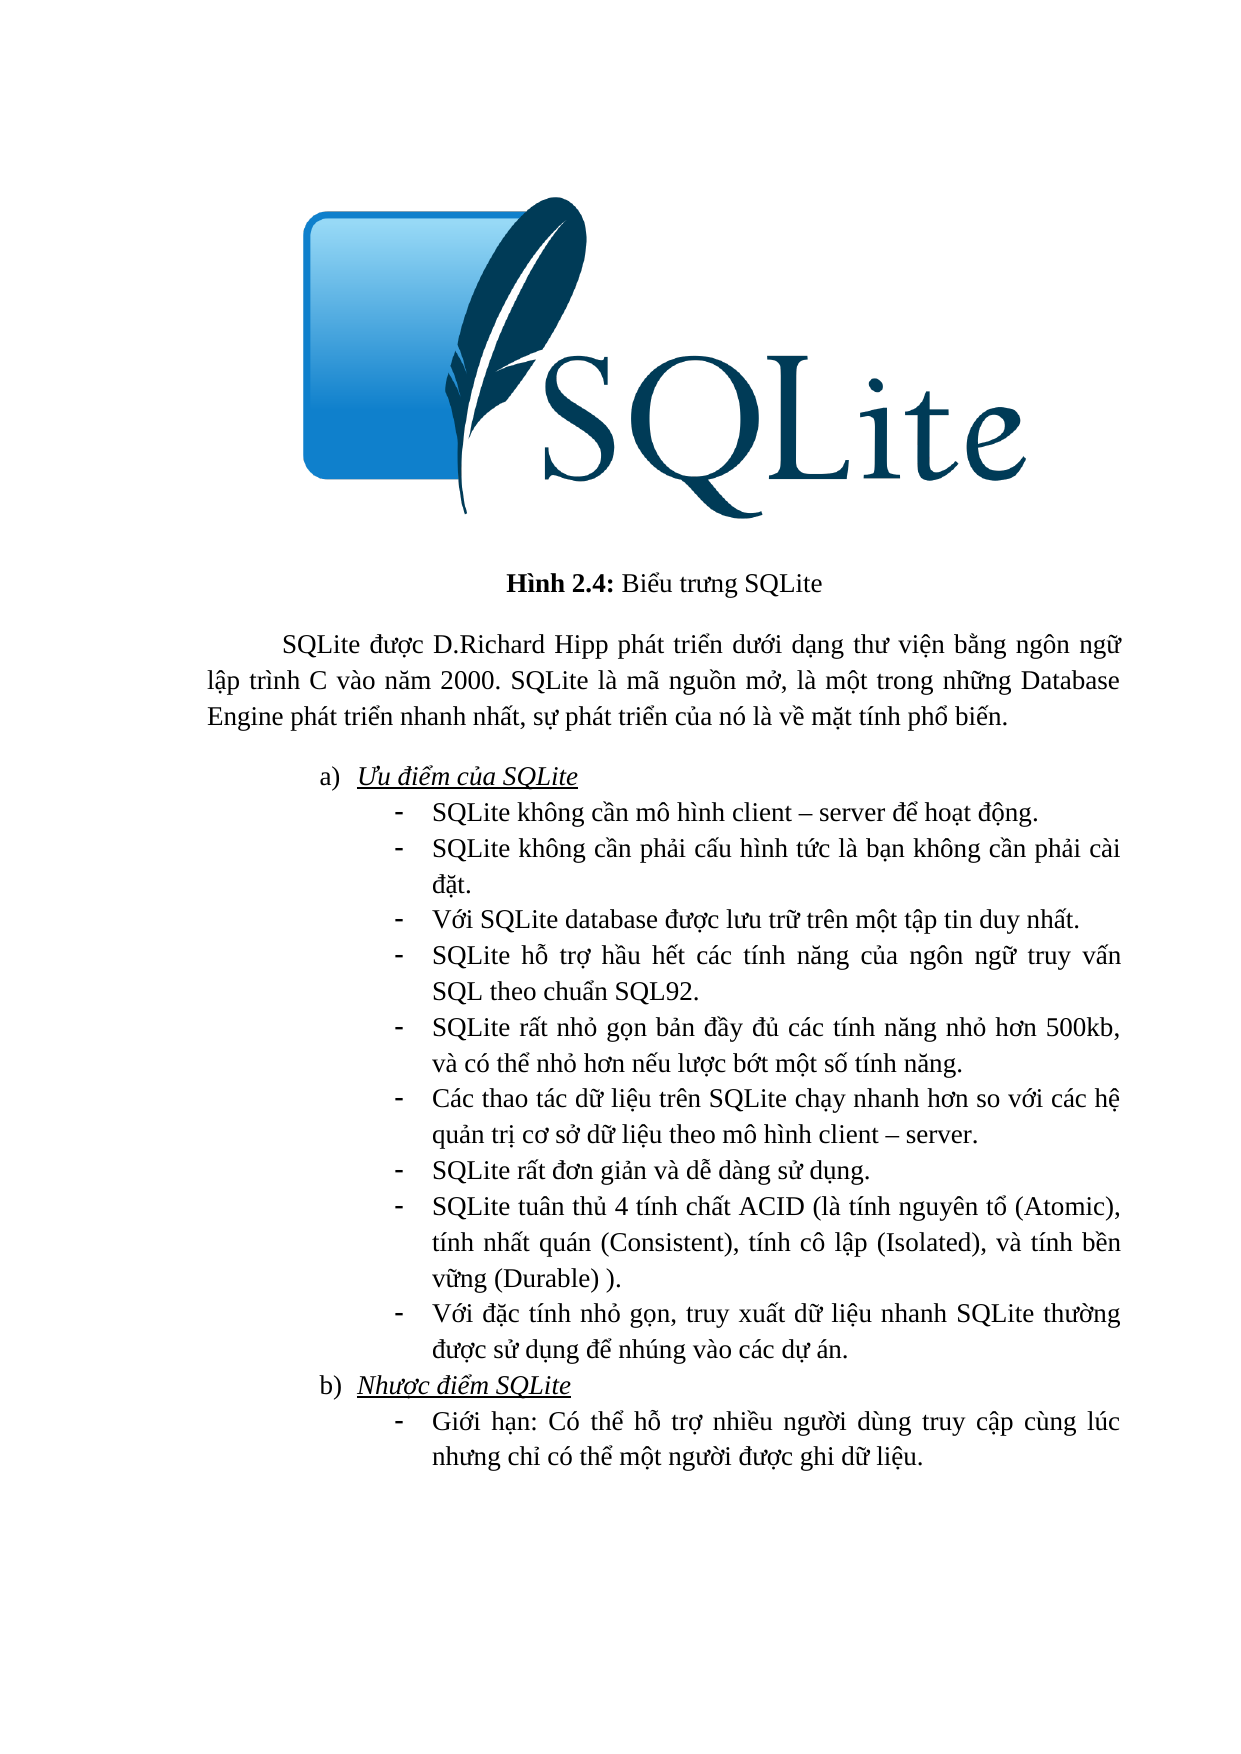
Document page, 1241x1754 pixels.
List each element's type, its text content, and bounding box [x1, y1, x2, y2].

list Với đặc tính nhỏ gọn, truy xuất dữ liệu nhanh SQLite thường được sử dụng để nhúng vào các dự án. [394, 1297, 1122, 1364]
list Ưu điểm của SQLite [319, 760, 1122, 791]
list SQLite hỗ trợ hầu hết các tính năng của ngôn ngữ truy vấn SQL theo chuẩn SQL92. [394, 939, 1122, 1006]
list Nhược điểm SQLite [319, 1369, 1122, 1400]
list Giới hạn: Có thể hỗ trợ nhiều người dùng truy cập cùng lúc nhưng chỉ có thể một người được ghi dữ liệu. [394, 1405, 1122, 1472]
list SQLite rất nhỏ gọn bản đầy đủ các tính năng nhỏ hơn 500kb, và có thể nhỏ hơn nếu lược bớt một số tính năng. [394, 1011, 1122, 1078]
text SQLite được D.Richard Hipp phát triển dưới dạng thư viện bằng ngôn ngữ lập trình C vào năm 2000. SQLite là mã nguồn mở, là một trong những Database Engine phát triển nhanh nhất, sự phát triển của nó là về mặt tính phổ biến. [207, 628, 1122, 731]
list Các thao tác dữ liệu trên SQLite chạy nhanh hơn so với các hệ quản trị cơ sở dữ liệu theo mô hình client – server. [394, 1083, 1122, 1149]
list Với SQLite database được lưu trữ trên một tập tin duy nhất. [394, 903, 1122, 935]
list SQLite không cần phải cấu hình tức là bạn không cần phải cài đặt. [394, 832, 1122, 899]
text Hình 2.4: Biểu trưng SQLite [207, 567, 1122, 598]
picture [283, 177, 1046, 539]
list SQLite tuân thủ 4 tính chất ACID (là tính nguyên tổ (Atomic), tính nhất quán (Consistent), tính cô lập (Isolated), và tính bền vững (Durable) ). [394, 1190, 1122, 1293]
list SQLite rất đơn giản và dễ dàng sử dụng. [394, 1154, 1122, 1185]
list SQLite không cần mô hình client – server để hoạt động. [394, 796, 1122, 827]
